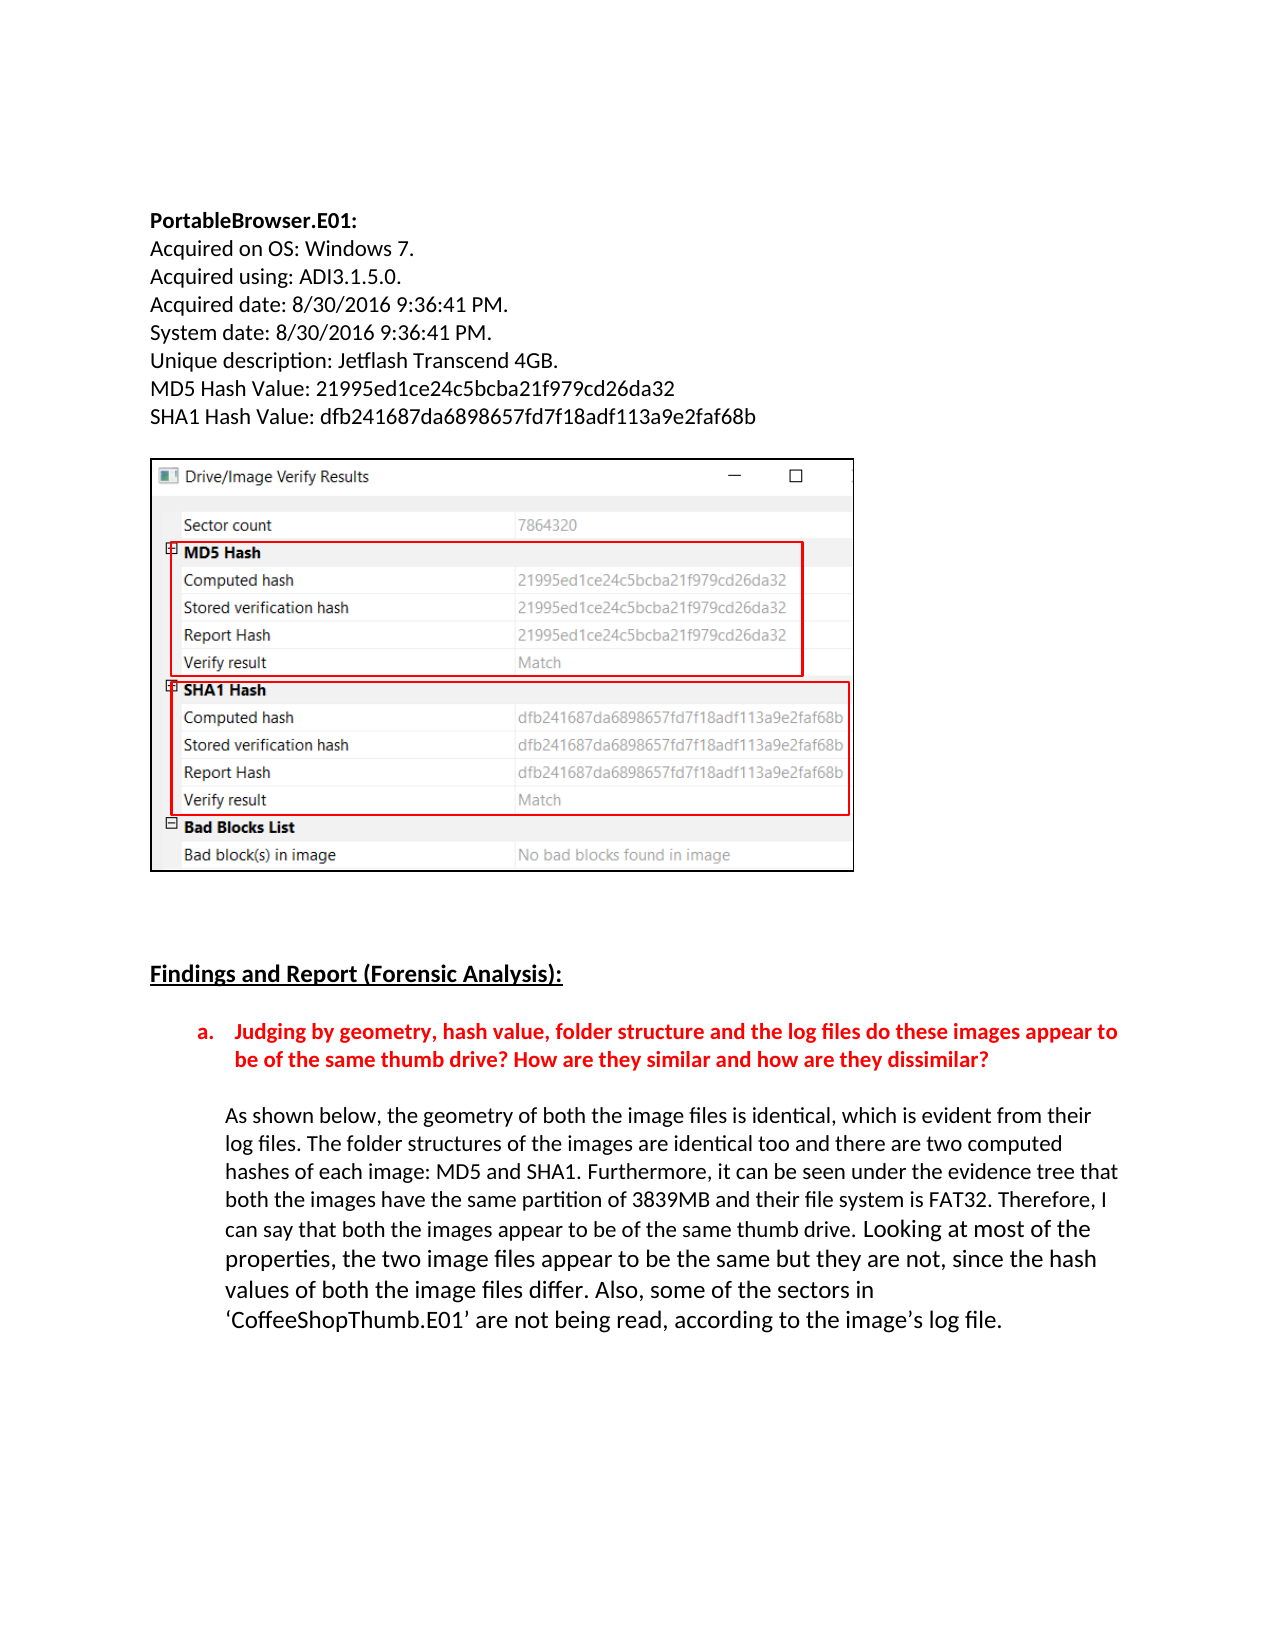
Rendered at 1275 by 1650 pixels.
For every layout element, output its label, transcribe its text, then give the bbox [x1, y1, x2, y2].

text Acquired on OS: Windows 7. [150, 234, 1125, 262]
text Findings and Report (Forensic Analysis): [150, 958, 1125, 989]
text System date: 8/30/2016 9:36:41 PM. [150, 318, 1125, 346]
list Judging by geometry, hash value, folder structure and the log files do these images appear to be of the same thumb drive? How are they similar and how are they dissimilar? [197, 1017, 1125, 1073]
text As shown below, the geometry of both the image files is identical, which is evident from their log files. The folder structures of the images are identical too and there are two computed hashes of each image: MD5 and SHA1. Furthermore, it can be seen under the evidence tree that both the images have the same partition of 3839MB and their file system is FAT32. Therefore, I can say that both the images appear to be of the same thumb drive. Looking at most of the properties, the two image files appear to be the same but they are not, since the hash values of both the image files differ. Also, some of the sectors in ‘CoffeeShopThumb.E01’ are not being read, according to the image’s log file. [225, 1101, 1125, 1335]
picture [152, 460, 853, 870]
text Acquired date: 8/30/2016 9:36:41 PM. [150, 290, 1125, 318]
text PortableBrowser.E01: [150, 206, 1125, 234]
text Unique description: Jetflash Transcend 4GB. [150, 346, 1125, 374]
text Acquired using: ADI3.1.5.0. [150, 262, 1125, 290]
text MD5 Hash Value: 21995ed1ce24c5bcba21f979cd26da32 [150, 374, 1125, 402]
text SHA1 Hash Value: dfb241687da6898657fd7f18adf113a9e2faf68b [150, 402, 1125, 430]
